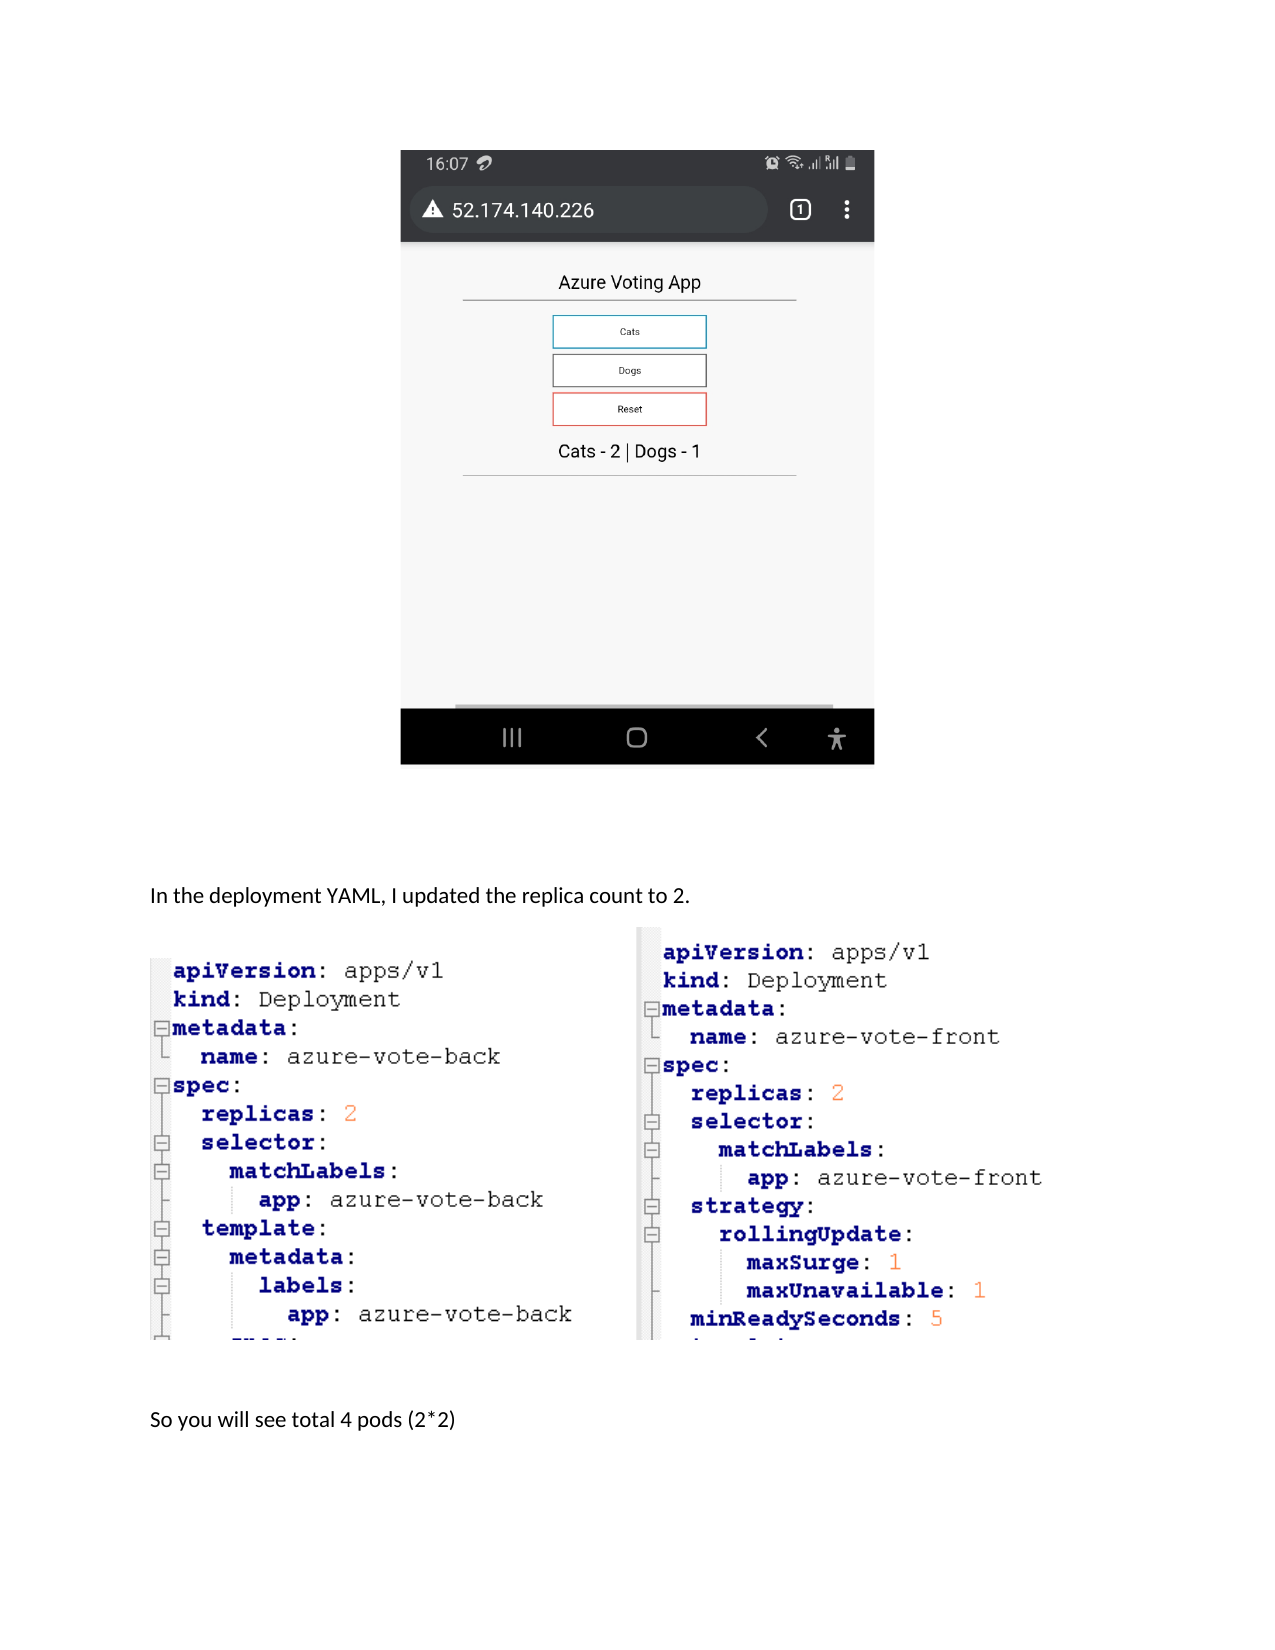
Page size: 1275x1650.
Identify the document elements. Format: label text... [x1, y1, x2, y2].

text In the deployment YAML, I updated the replica count to 2. [150, 881, 1125, 909]
picture [400, 150, 875, 769]
text So you will see total 4 pods (2*2) [150, 1405, 1125, 1433]
picture [150, 927, 1102, 1340]
